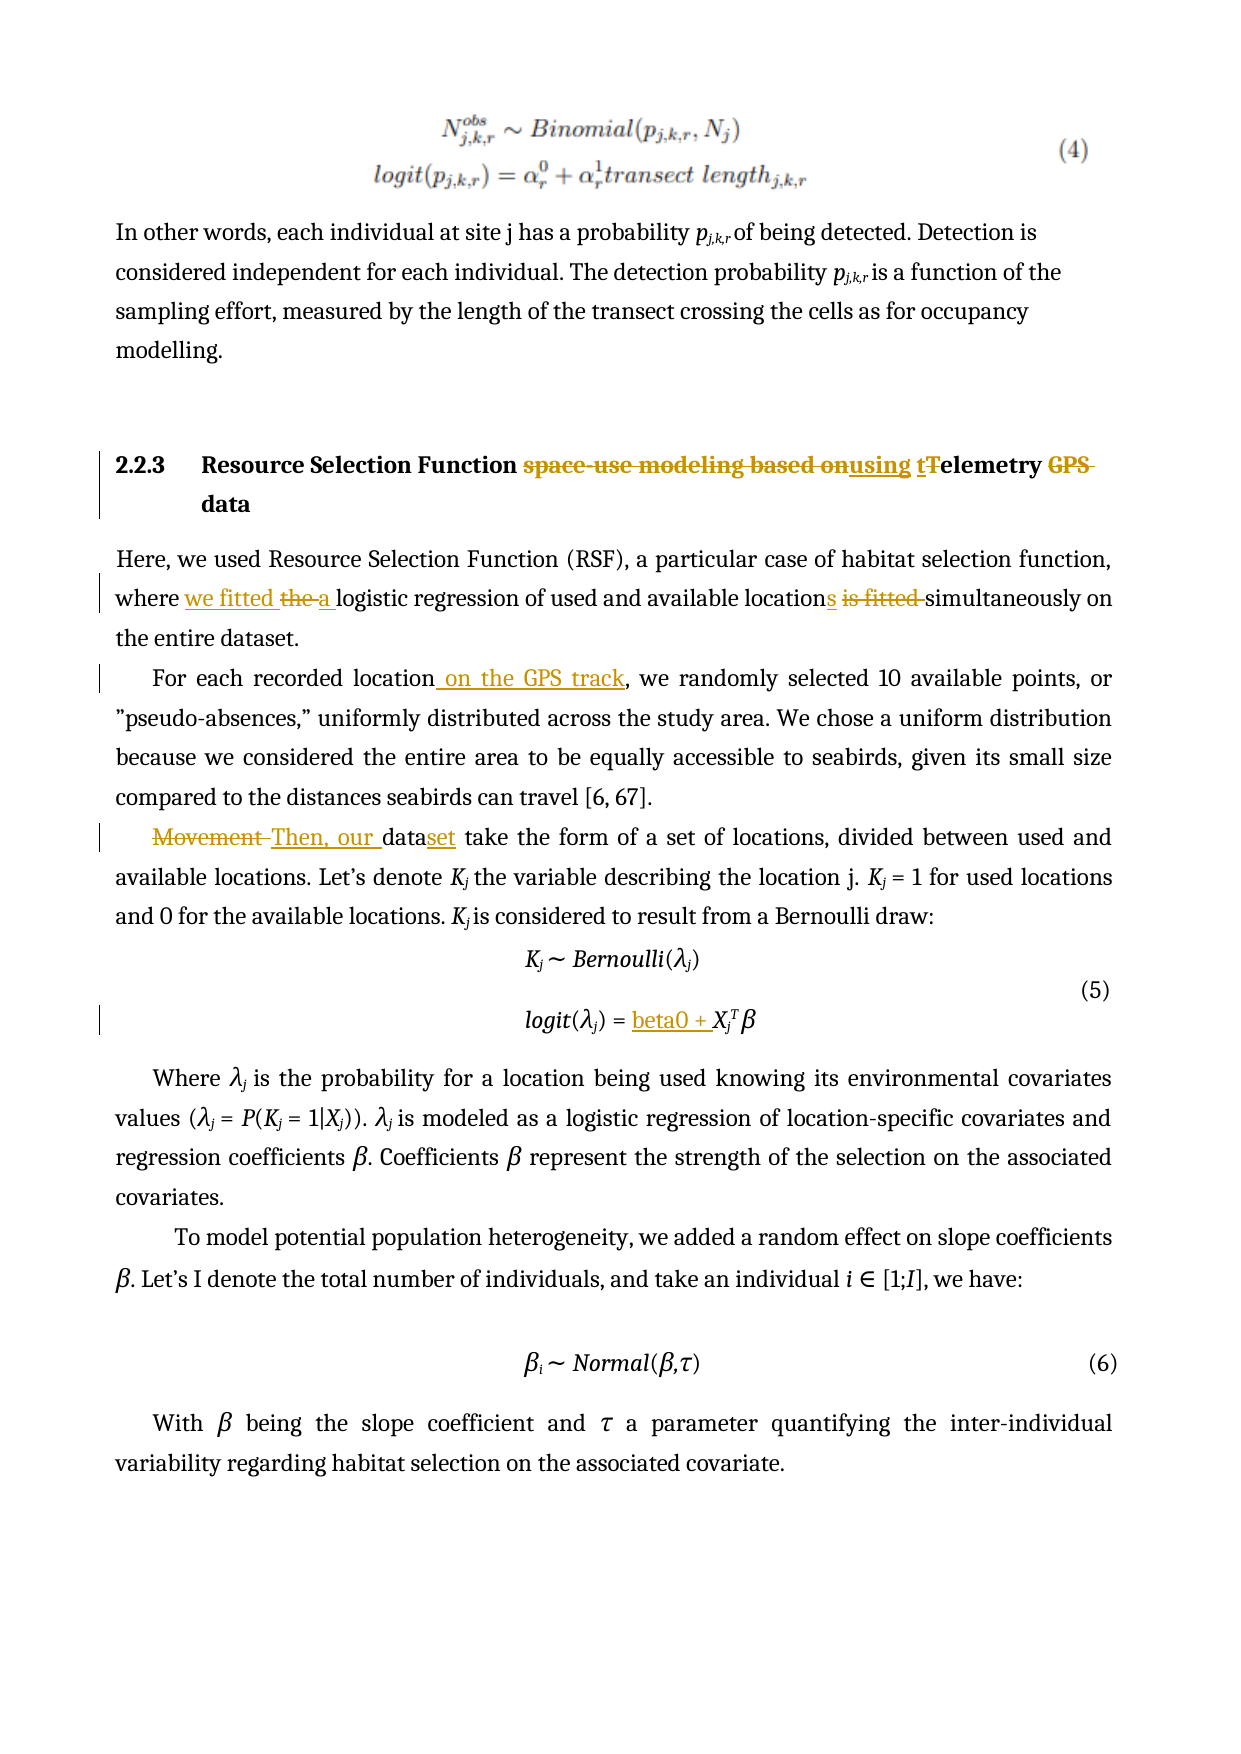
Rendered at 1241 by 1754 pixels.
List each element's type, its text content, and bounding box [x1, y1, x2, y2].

picture [151, 99, 1102, 208]
text With β being the slope coefficient and τ a parameter quantifying the inter-individual variability regarding habitat selection on the associated covariate. [115, 1409, 1113, 1478]
text To model potential population heterogeneity, we added a random effect on slope coefficients [114, 1223, 1112, 1252]
text data take the form of a set of locations, divided between used and available locations. Let’s denote Kj the variable describing the location j. Kj = 1 for used locations and 0 for the available locations. Kj is considered to result from a Bernoulli draw: [115, 823, 1113, 931]
text For each recorded location, we randomly selected 10 available points, or ”pseudo-absences,” uniformly distributed across the study area. We chose a uniform distribution because we considered the entire area to be equally accessible to seabirds, given its small size compared to the distances seabirds can travel [6, 67]. [115, 664, 1113, 811]
text Kj ∼ Bernoulli(λj) [114, 945, 1111, 973]
text Where λj is the probability for a location being used knowing its environmental covariates values (λj = P(Kj = 1|Xj)). λj is modeled as a logistic regression of location-specific covariates and regression coefficients β. Coefficients β represent the strength of the selection on the associated covariates. [115, 1064, 1113, 1212]
text (5) logit(λj) = XjT β [525, 976, 1118, 1035]
text Here, we used Resource Selection Function (RSF), a particular case of habitat selection function, where logistic regression of used and available location simultaneously on the entire dataset. [115, 545, 1113, 653]
subtitle 2.2.3 Resource Selection Function elemetry data [115, 451, 1118, 519]
text β. Let’s I denote the total number of individuals, and take an individual i ∈ [1;I], we have: [115, 1264, 1113, 1293]
text βi ∼ Normal(β,τ) (6) [114, 1349, 1118, 1378]
